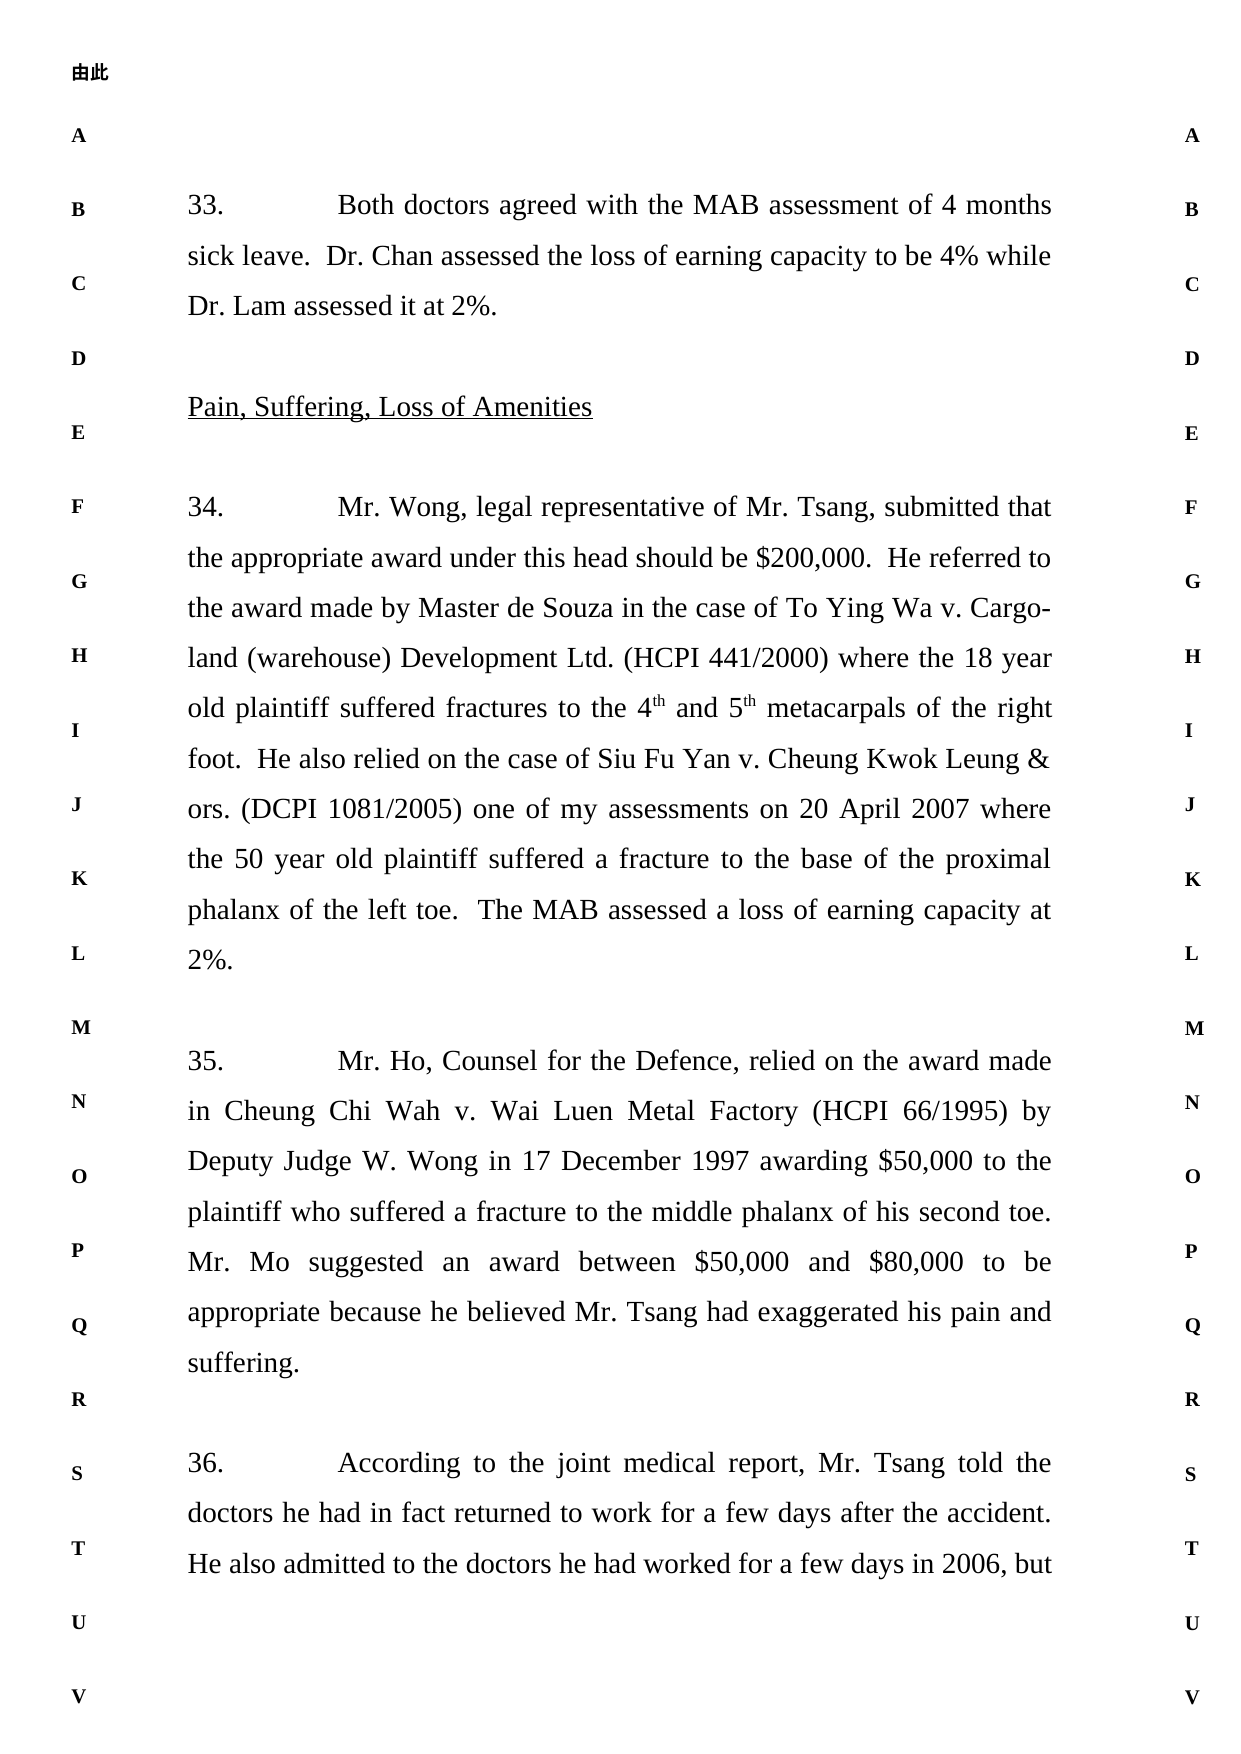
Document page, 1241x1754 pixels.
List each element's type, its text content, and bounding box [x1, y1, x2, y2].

text Pain, Suffering, Loss of Amenities [187, 389, 1053, 422]
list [187, 1445, 1053, 1579]
list Mr. Wong, legal representative of Mr. Tsang, submitted that the appropriate award under this head should be $200,000. He referred to the award made by Master de Souza in the case of To Ying Wa v. Cargo-land (warehouse) Development Ltd. (HCPI 441/2000) where the 18 year old plaintiff suffered fractures to the 4th and 5th metacarpals of the right foot. He also relied on the case of Siu Fu Yan v. Cheung Kwok Leung & ors. (DCPI 1081/2005) one of my assessments on 20 April 2007 where the 50 year old plaintiff suffered a fracture to the base of the proximal phalanx of the left toe. The MAB assessed a loss of earning capacity at 2%. [187, 489, 1053, 976]
list Both doctors agreed with the MAB assessment of 4 months sick leave. Dr. Chan assessed the loss of earning capacity to be 4% while Dr. Lam assessed it at 2%. [187, 187, 1053, 322]
list Mr. Ho, Counsel for the Defence, relied on the award made in Cheung Chi Wah v. Wai Luen Metal Factory (HCPI 66/1995) by Deputy Judge W. Wong in 17 December 1997 awarding $50,000 to the plaintiff who suffered a fracture to the middle phalanx of his second toe. Mr. Mo suggested an award between $50,000 and $80,000 to be appropriate because he believed Mr. Tsang had exaggerated his pain and suffering. [187, 1043, 1053, 1378]
